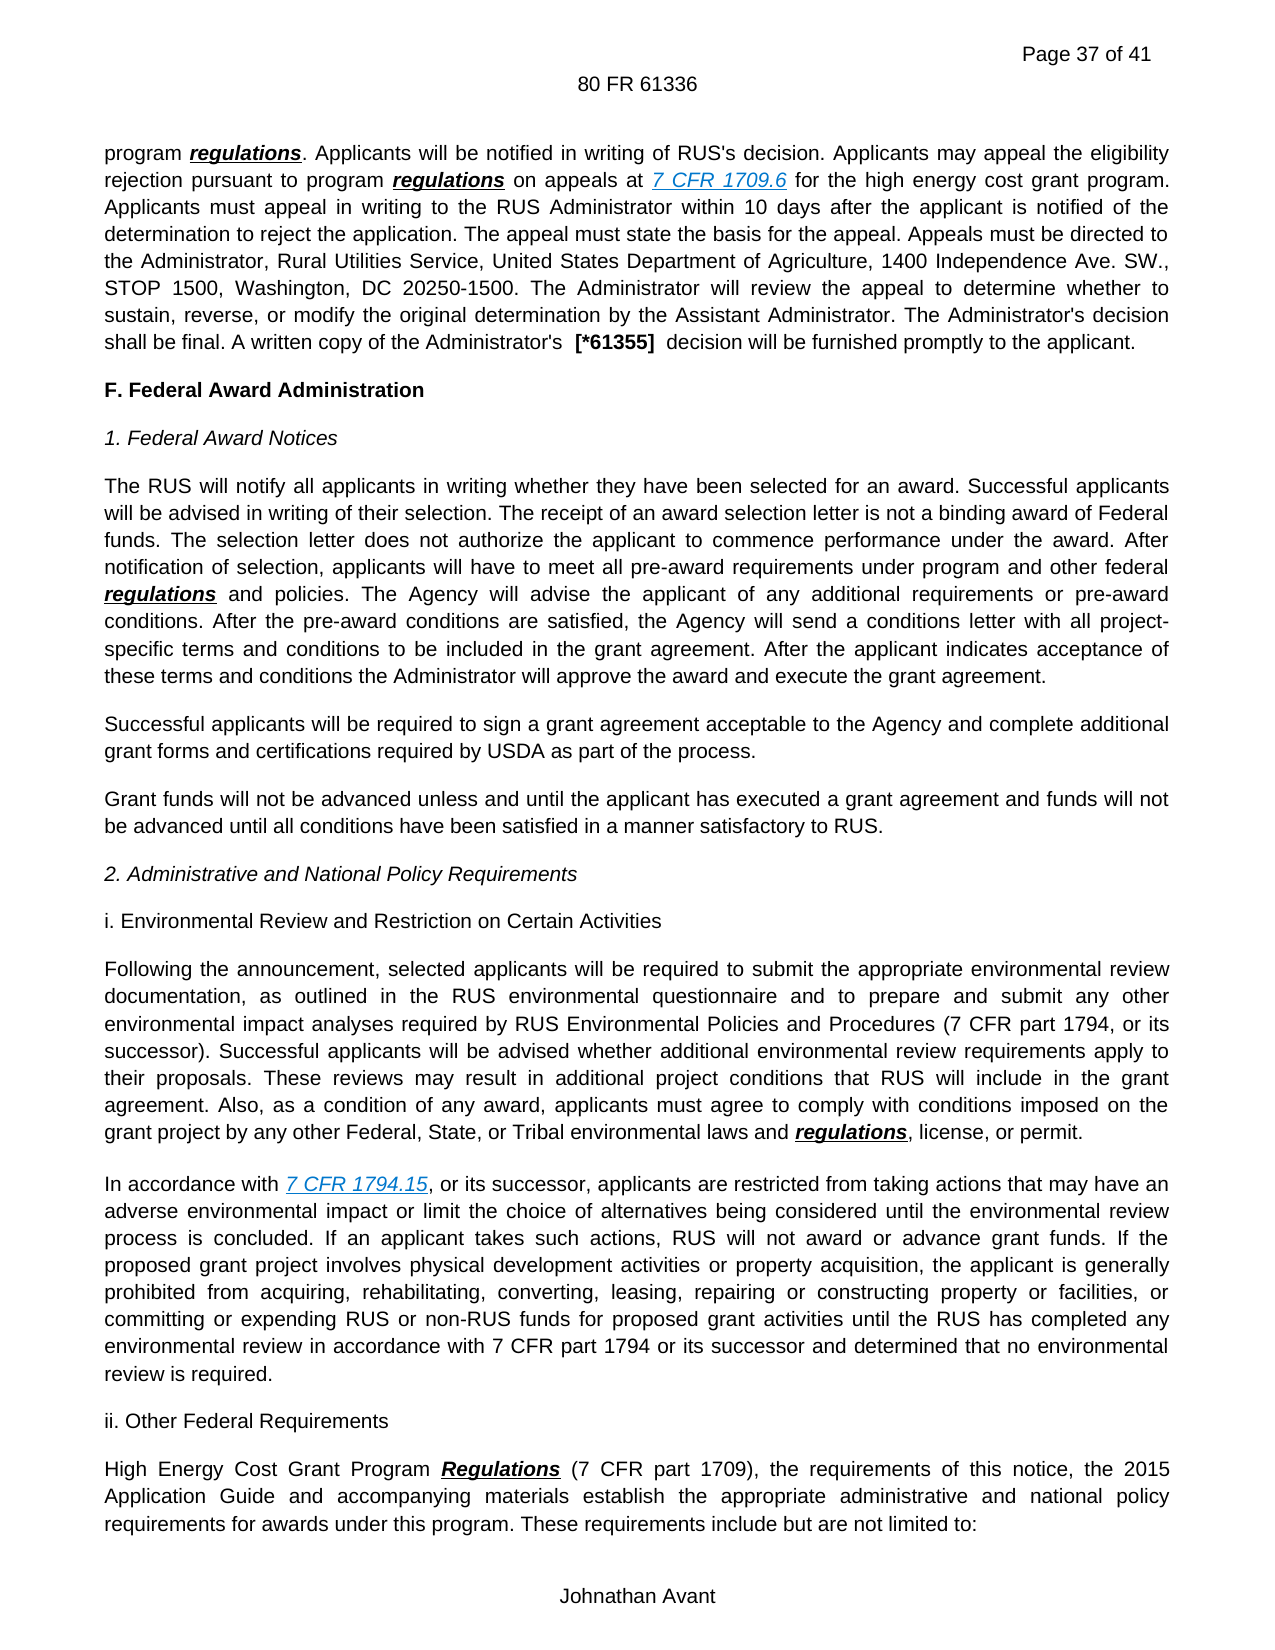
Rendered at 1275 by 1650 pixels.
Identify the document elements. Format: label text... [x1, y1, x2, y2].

text High Energy Cost Grant Program Regulations (7 CFR part 1709), the requirements of this notice, the 2015 Application Guide and accompanying materials establish the appropriate administrative and national policy requirements for awards under this program. These requirements include but are not limited to: [104, 1454, 1171, 1535]
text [104, 137, 1171, 354]
text 2. Administrative and National Policy Requirements [104, 858, 1171, 885]
text In accordance with 7 CFR 1794.15, or its successor, applicants are restricted from taking actions that may have an adverse environmental impact or limit the choice of alternatives being considered until the environmental review process is concluded. If an applicant takes such actions, RUS will not award or advance grant funds. If the proposed grant project involves physical development activities or property acquisition, the applicant is generally prohibited from acquiring, rehabilitating, converting, leasing, repairing or constructing property or facilities, or committing or expending RUS or non-RUS funds for proposed grant activities until the RUS has completed any environmental review in accordance with 7 CFR part 1794 or its successor and determined that no environmental review is required. [104, 1169, 1171, 1385]
text ii. Other Federal Requirements [104, 1406, 1171, 1433]
text F. Federal Award Administration [104, 375, 1171, 402]
text Grant funds will not be advanced unless and until the applicant has executed a grant agreement and funds will not be advanced until all conditions have been satisfied in a manner satisfactory to RUS. [104, 783, 1171, 837]
text 1. Federal Award Notices [104, 423, 1171, 450]
text i. Environmental Review and Restriction on Certain Activities [104, 906, 1171, 933]
text Following the announcement, selected applicants will be required to submit the appropriate environmental review documentation, as outlined in the RUS environmental questionnaire and to prepare and submit any other environmental impact analyses required by RUS Environmental Policies and Procedures (7 CFR part 1794, or its successor). Successful applicants will be advised whether additional environmental review requirements apply to their proposals. These reviews may result in additional project conditions that RUS will include in the grant agreement. Also, as a condition of any award, applicants must agree to comply with conditions imposed on the grant project by any other Federal, State, or Tribal environmental laws and regulations, license, or permit. [104, 954, 1171, 1144]
text Successful applicants will be required to sign a grant agreement acceptable to the Agency and complete additional grant forms and certifications required by USDA as part of the process. [104, 708, 1171, 762]
text The RUS will notify all applicants in writing whether they have been selected for an award. Successful applicants will be advised in writing of their selection. The receipt of an award selection letter is not a binding award of Federal funds. The selection letter does not authorize the applicant to commence performance under the award. After notification of selection, applicants will have to meet all pre-award requirements under program and other federal regulations and policies. The Agency will advise the applicant of any additional requirements or pre-award conditions. After the pre-award conditions are satisfied, the Agency will send a conditions letter with all project-specific terms and conditions to be included in the grant agreement. After the applicant indicates acceptance of these terms and conditions the Administrator will approve the award and execute the grant agreement. [104, 471, 1171, 687]
